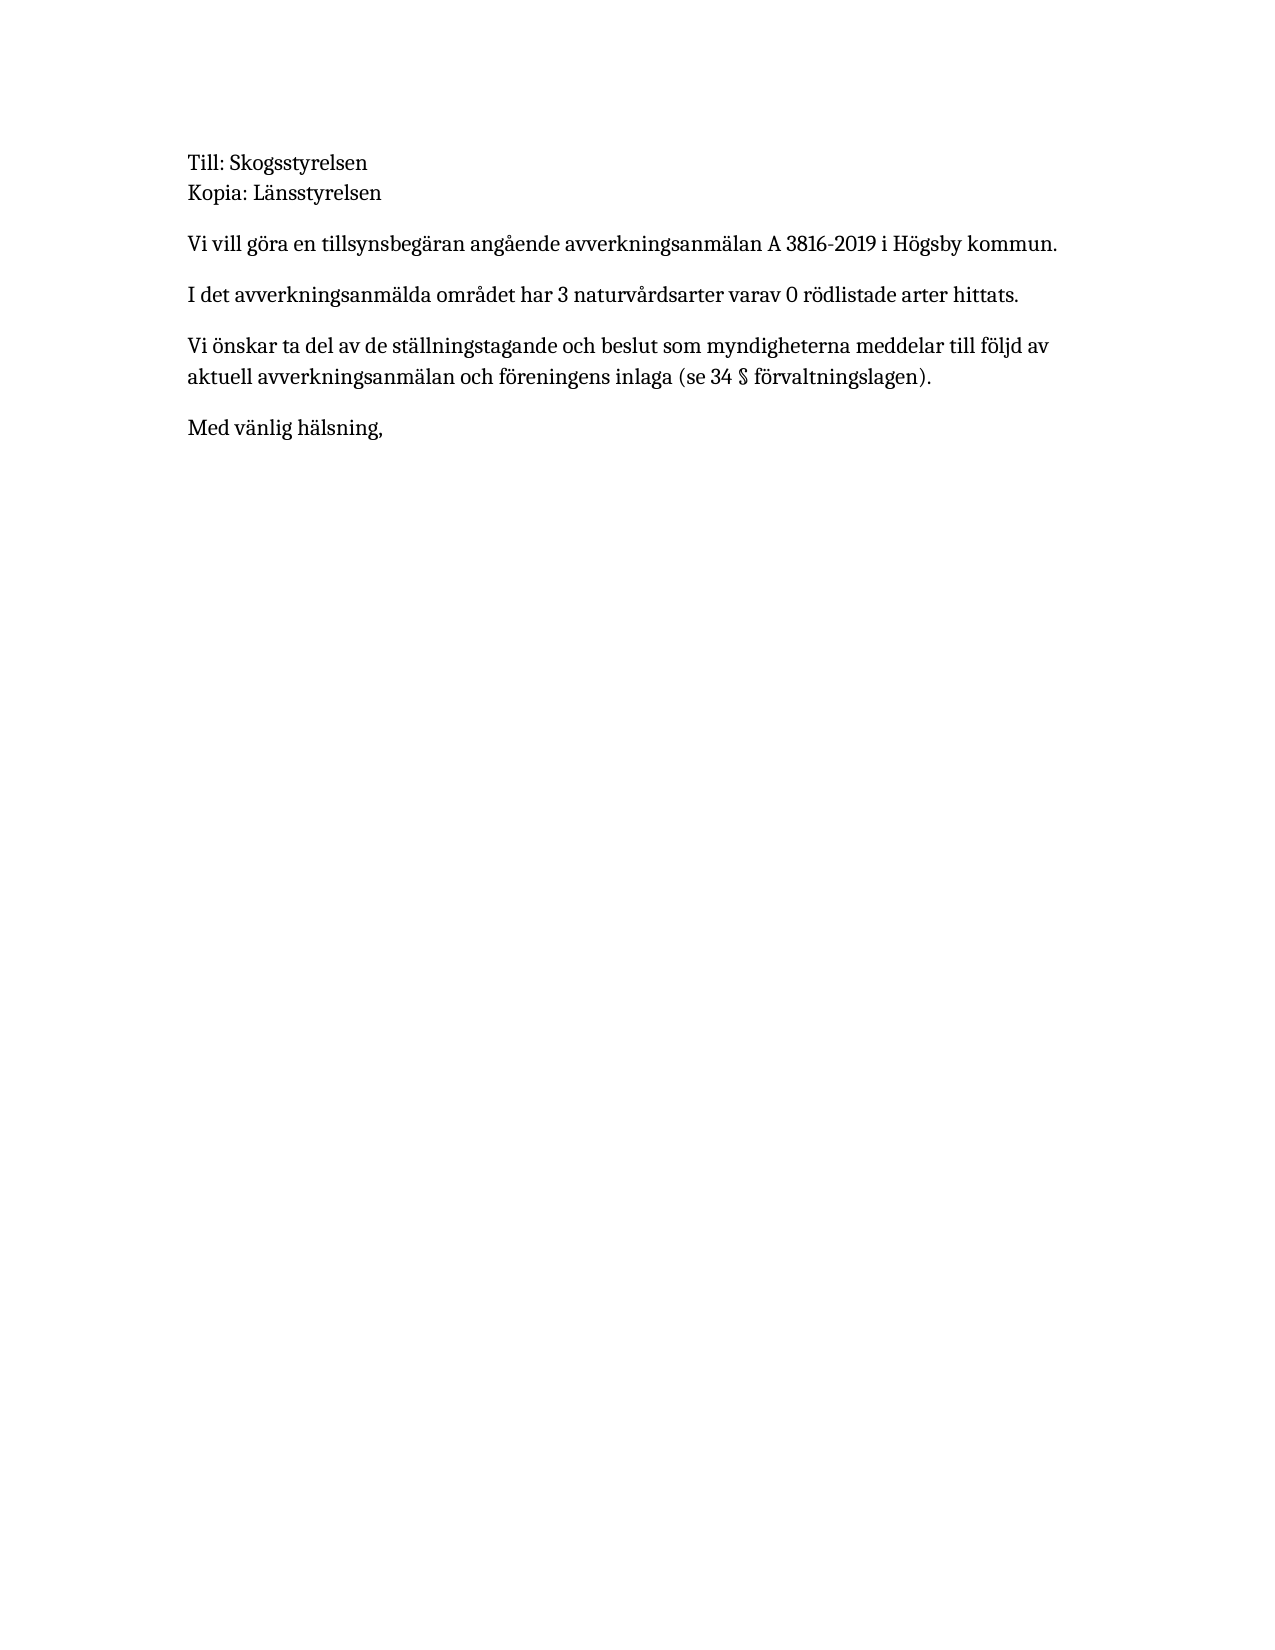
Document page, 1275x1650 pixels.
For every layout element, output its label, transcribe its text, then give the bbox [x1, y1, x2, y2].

text I det avverkningsanmälda området har 3 naturvårdsarter varav 0 rödlistade arter hittats. [187, 282, 1087, 309]
text Till: Skogsstyrelsen Kopia: Länsstyrelsen [187, 150, 1087, 207]
text Vi vill göra en tillsynsbegäran angående avverkningsanmälan A 3816-2019 i Högsby kommun. [187, 231, 1087, 258]
text Vi önskar ta del av de ställningstagande och beslut som myndigheterna meddelar till följd av aktuell avverkningsanmälan och föreningens inlaga (se 34 § förvaltningslagen). [187, 333, 1087, 390]
text Med vänlig hälsning, [187, 414, 1087, 471]
